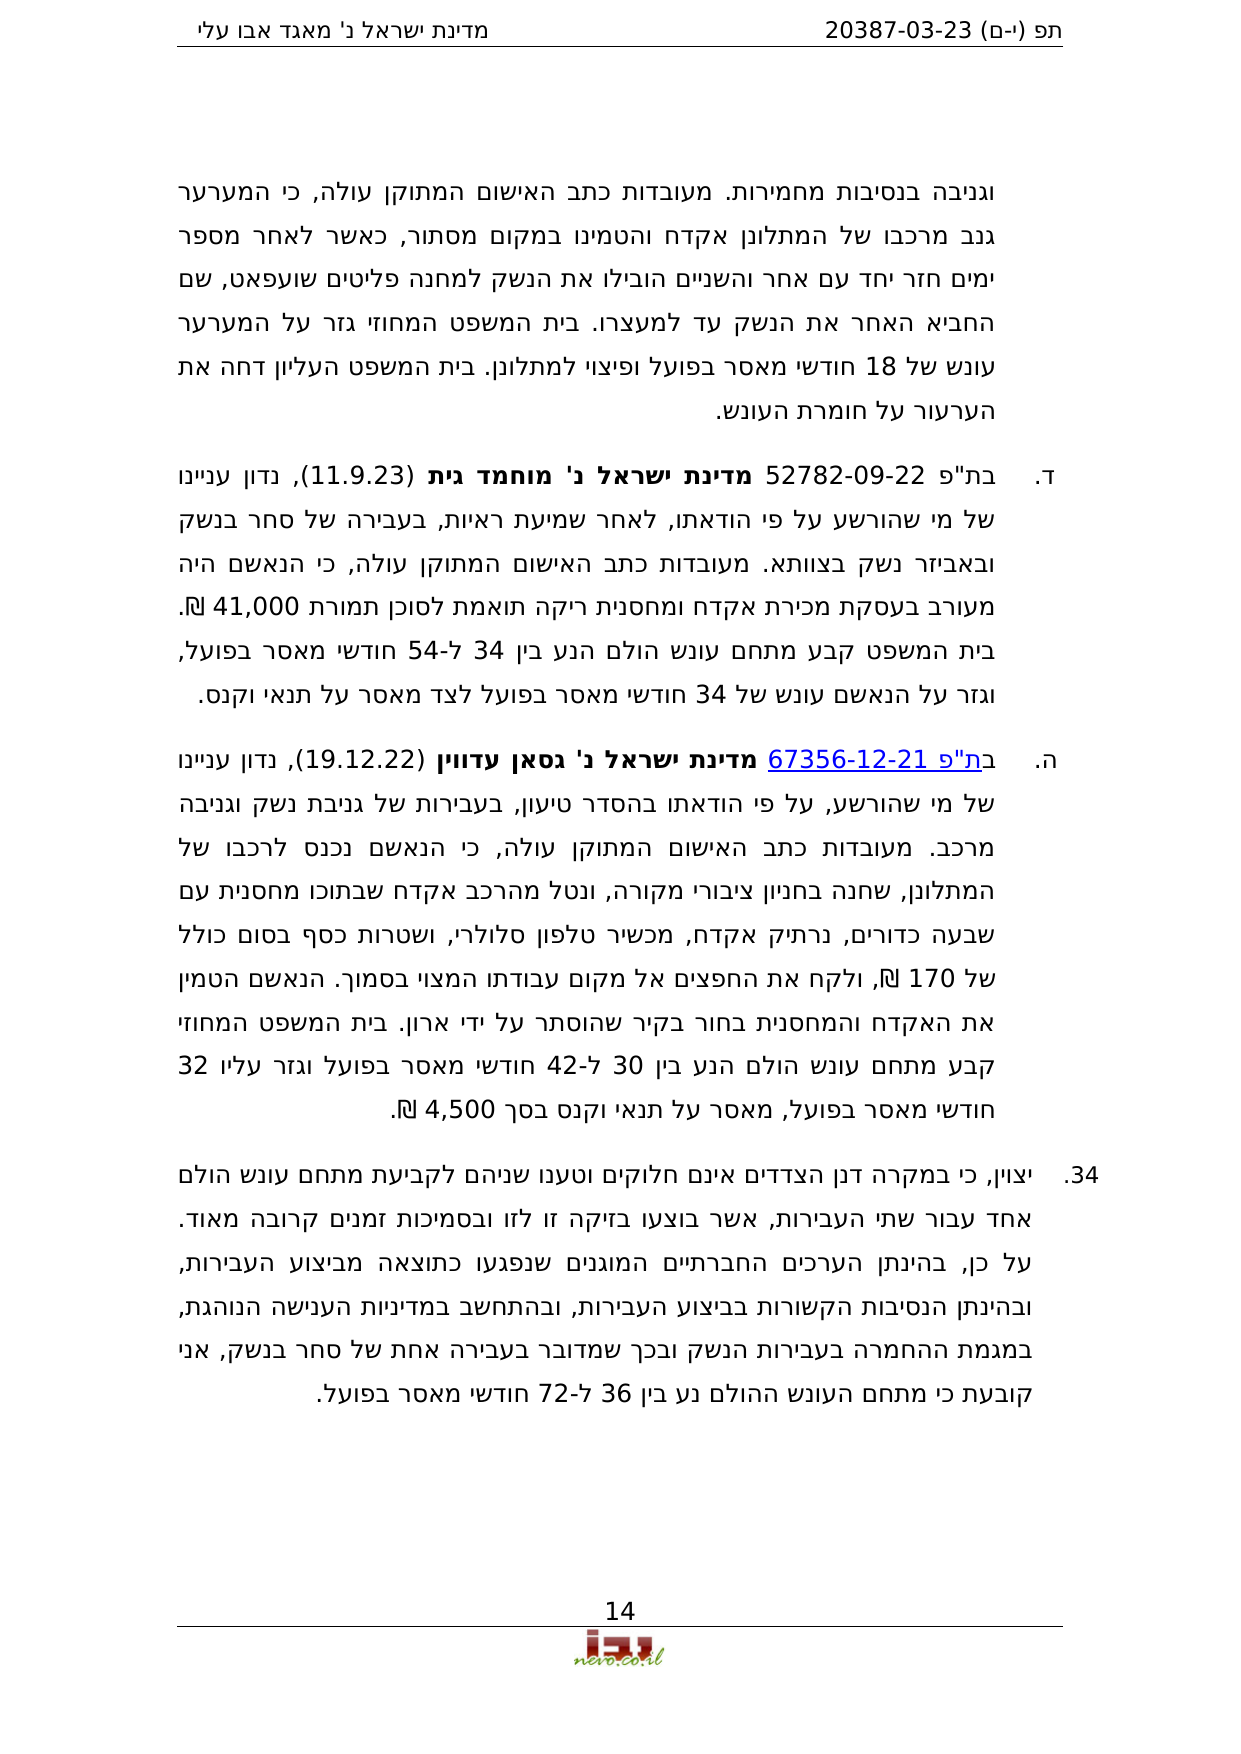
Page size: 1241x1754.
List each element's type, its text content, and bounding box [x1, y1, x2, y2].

picture [574, 1629, 666, 1667]
list בת"פ 67356-12-21 מדינת ישראל נ' גסאן עדווין (19.12.22), נדון עניינו של מי שהורשע, על פי הודאתו בהסדר טיעון, בעבירות של גניבת נשק וגניבה מרכב. מעובדות כתב האישום המתוקן עולה, כי הנאשם נכנס לרכבו של המתלונן, שחנה בחניון ציבורי מקורה, ונטל מהרכב אקדח שבתוכו מחסנית עם שבעה כדורים, נרתיק אקדח, מכשיר טלפון סלולרי, ושטרות כסף בסום כולל של 170 ₪, ולקח את החפצים אל מקום עבודתו המצוי בסמוך. הנאשם הטמין את האקדח והמחסנית בחור בקיר שהוסתר על ידי ארון. בית המשפט המחוזי קבע מתחם עונש הולם הנע בין 30 ל-42 חודשי מאסר בפועל וגזר עליו 32 חודשי מאסר בפועל, מאסר על תנאי וקנס בסך 4,500 ₪. [177, 745, 1033, 1124]
list יצוין, כי במקרה דנן הצדדים אינם חלוקים וטענו שניהם לקביעת מתחם עונש הולם אחד עבור שתי העבירות, אשר בוצעו בזיקה זו לזו ובסמיכות זמנים קרובה מאוד. על כן, בהינתן הערכים החברתיים המוגנים שנפגעו כתוצאה מביצוע העבירות, ובהינתן הנסיבות הקשורות בביצוע העבירות, ובהתחשב במדיניות הענישה הנוהגת, במגמת ההחמרה בעבירות הנשק ובכך שמדובר בעבירה אחת של סחר בנשק, אני קובעת כי מתחם העונש ההולם נע בין 36 ל-72 חודשי מאסר בפועל. [177, 1161, 1063, 1408]
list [177, 177, 1033, 425]
list בת"פ 52782-09-22 מדינת ישראל נ' מוחמד גית (11.9.23), נדון עניינו של מי שהורשע על פי הודאתו, לאחר שמיעת ראיות, בעבירה של סחר בנשק ובאביזר נשק בצוותא. מעובדות כתב האישום המתוקן עולה, כי הנאשם היה מעורב בעסקת מכירת אקדח ומחסנית ריקה תואמת לסוכן תמורת 41,000 ₪. בית המשפט קבע מתחם עונש הולם הנע בין 34 ל-54 חודשי מאסר בפועל, וגזר על הנאשם עונש של 34 חודשי מאסר בפועל לצד מאסר על תנאי וקנס. [177, 461, 1033, 709]
